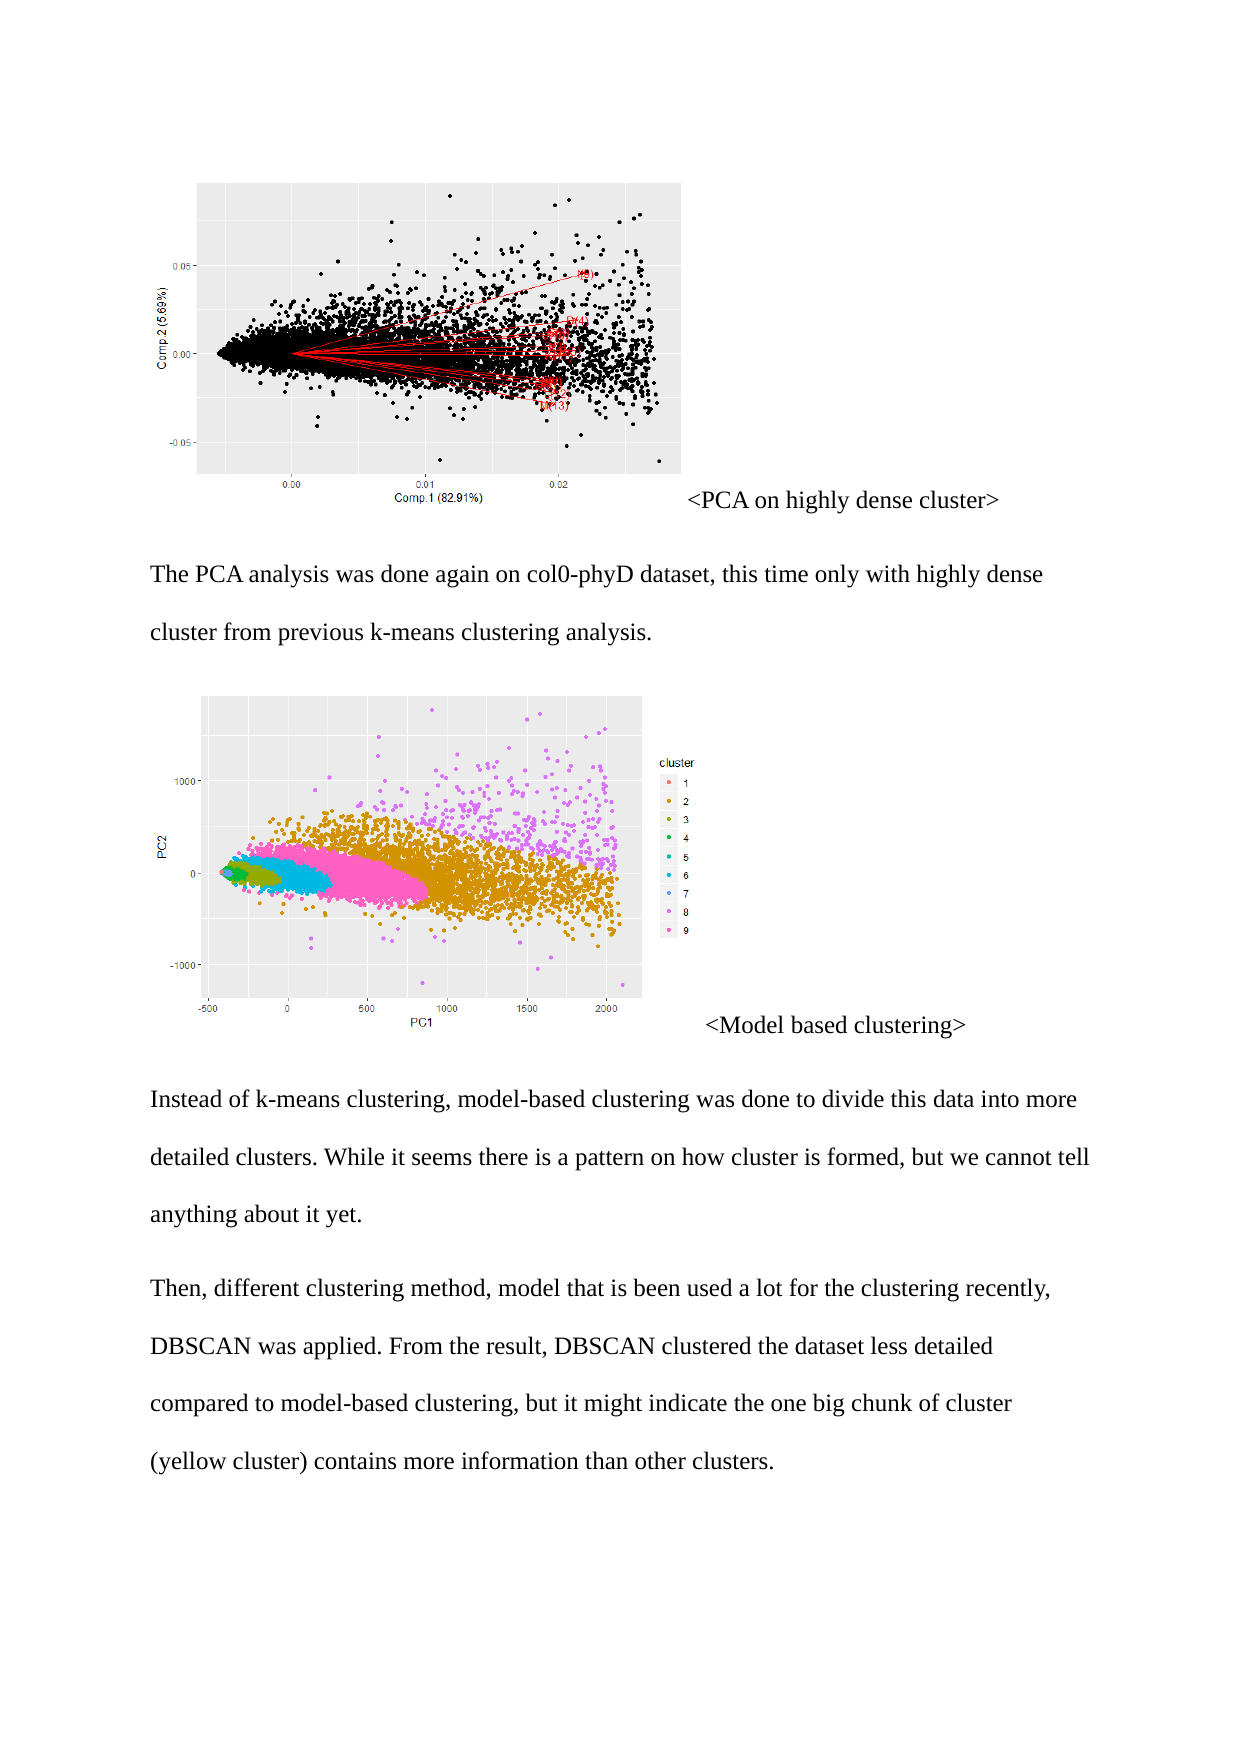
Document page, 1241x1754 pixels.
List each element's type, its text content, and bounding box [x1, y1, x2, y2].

text Instead of k-means clustering, model-based clustering was done to divide this data into more detailed clusters. While it seems there is a pattern on how cluster is formed, but we cannot tell anything about it yet. [150, 1084, 1090, 1228]
picture [150, 691, 705, 1034]
text The PCA analysis was done again on col0-phyD dataset, this time only with highly dense cluster from previous k-means clustering analysis. [150, 559, 1090, 646]
picture [150, 177, 687, 509]
text Then, different clustering method, model that is been used a lot for the clustering recently, DBSCAN was applied. From the result, DBSCAN clustered the dataset less detailed compared to model-based clustering, but it might indicate the one big chunk of cluster (yellow cluster) contains more information than other clusters. [150, 1273, 1090, 1475]
